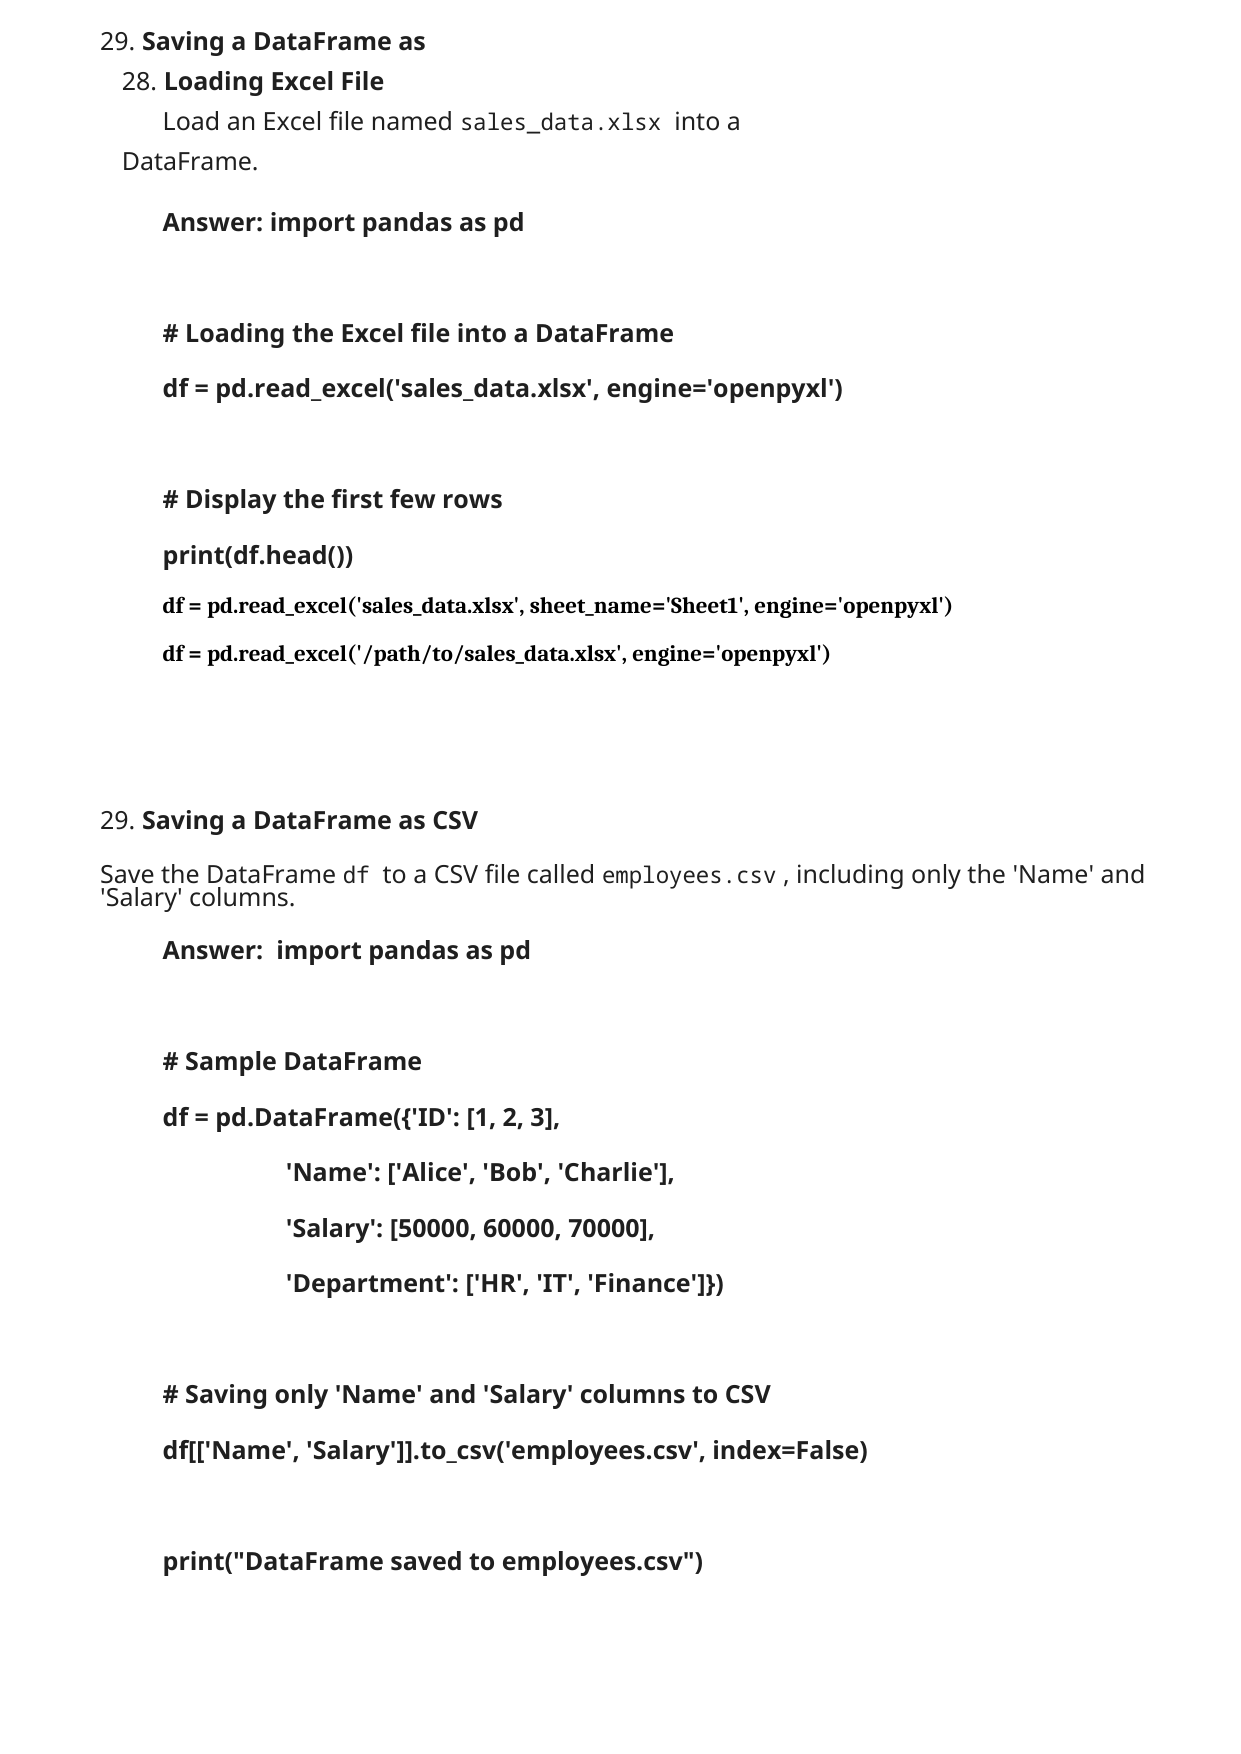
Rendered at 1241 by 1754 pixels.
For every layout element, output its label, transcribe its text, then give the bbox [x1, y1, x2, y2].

text 'Salary': [50000, 60000, 70000], [162, 1211, 1167, 1244]
text 29. Saving a DataFrame as CSV [100, 811, 1167, 834]
text print("DataFrame saved to employees.csv") [162, 1544, 1167, 1578]
text 'Department': ['HR', 'IT', 'Finance']}) [162, 1266, 1167, 1300]
text # Loading the Excel file into a DataFrame [162, 316, 1167, 350]
text Save the DataFrame df to a CSV file called employees.csv , including only the 'Name' and 'Salary' columns. [100, 843, 1167, 911]
text df = pd.read_excel('sales_data.xlsx', sheet_name='Sheet1', engine='openpyxl') [162, 593, 1167, 619]
text Answer: import pandas as pd [162, 204, 1167, 239]
text Answer: import pandas as pd [162, 933, 1167, 967]
text print(df.head()) [162, 538, 1167, 572]
text 28. Loading Excel File Load an Excel file named sales_data.xlsx into a DataFrame. [122, 64, 852, 177]
text df = pd.read_excel('/path/to/sales_data.xlsx', engine='openpyxl') [162, 641, 1167, 667]
text # Saving only 'Name' and 'Salary' columns to CSV [162, 1377, 1167, 1411]
text 29. Saving a DataFrame as [100, 32, 1167, 55]
text df = pd.read_excel('sales_data.xlsx', engine='openpyxl') [162, 371, 1167, 405]
text # Display the first few rows [162, 482, 1167, 516]
text df[['Name', 'Salary']].to_csv('employees.csv', index=False) [162, 1433, 1167, 1467]
text df = pd.DataFrame({'ID': [1, 2, 3], [162, 1099, 1167, 1133]
text 'Name': ['Alice', 'Bob', 'Charlie'], [162, 1155, 1167, 1189]
text # Sample DataFrame [162, 1044, 1167, 1078]
